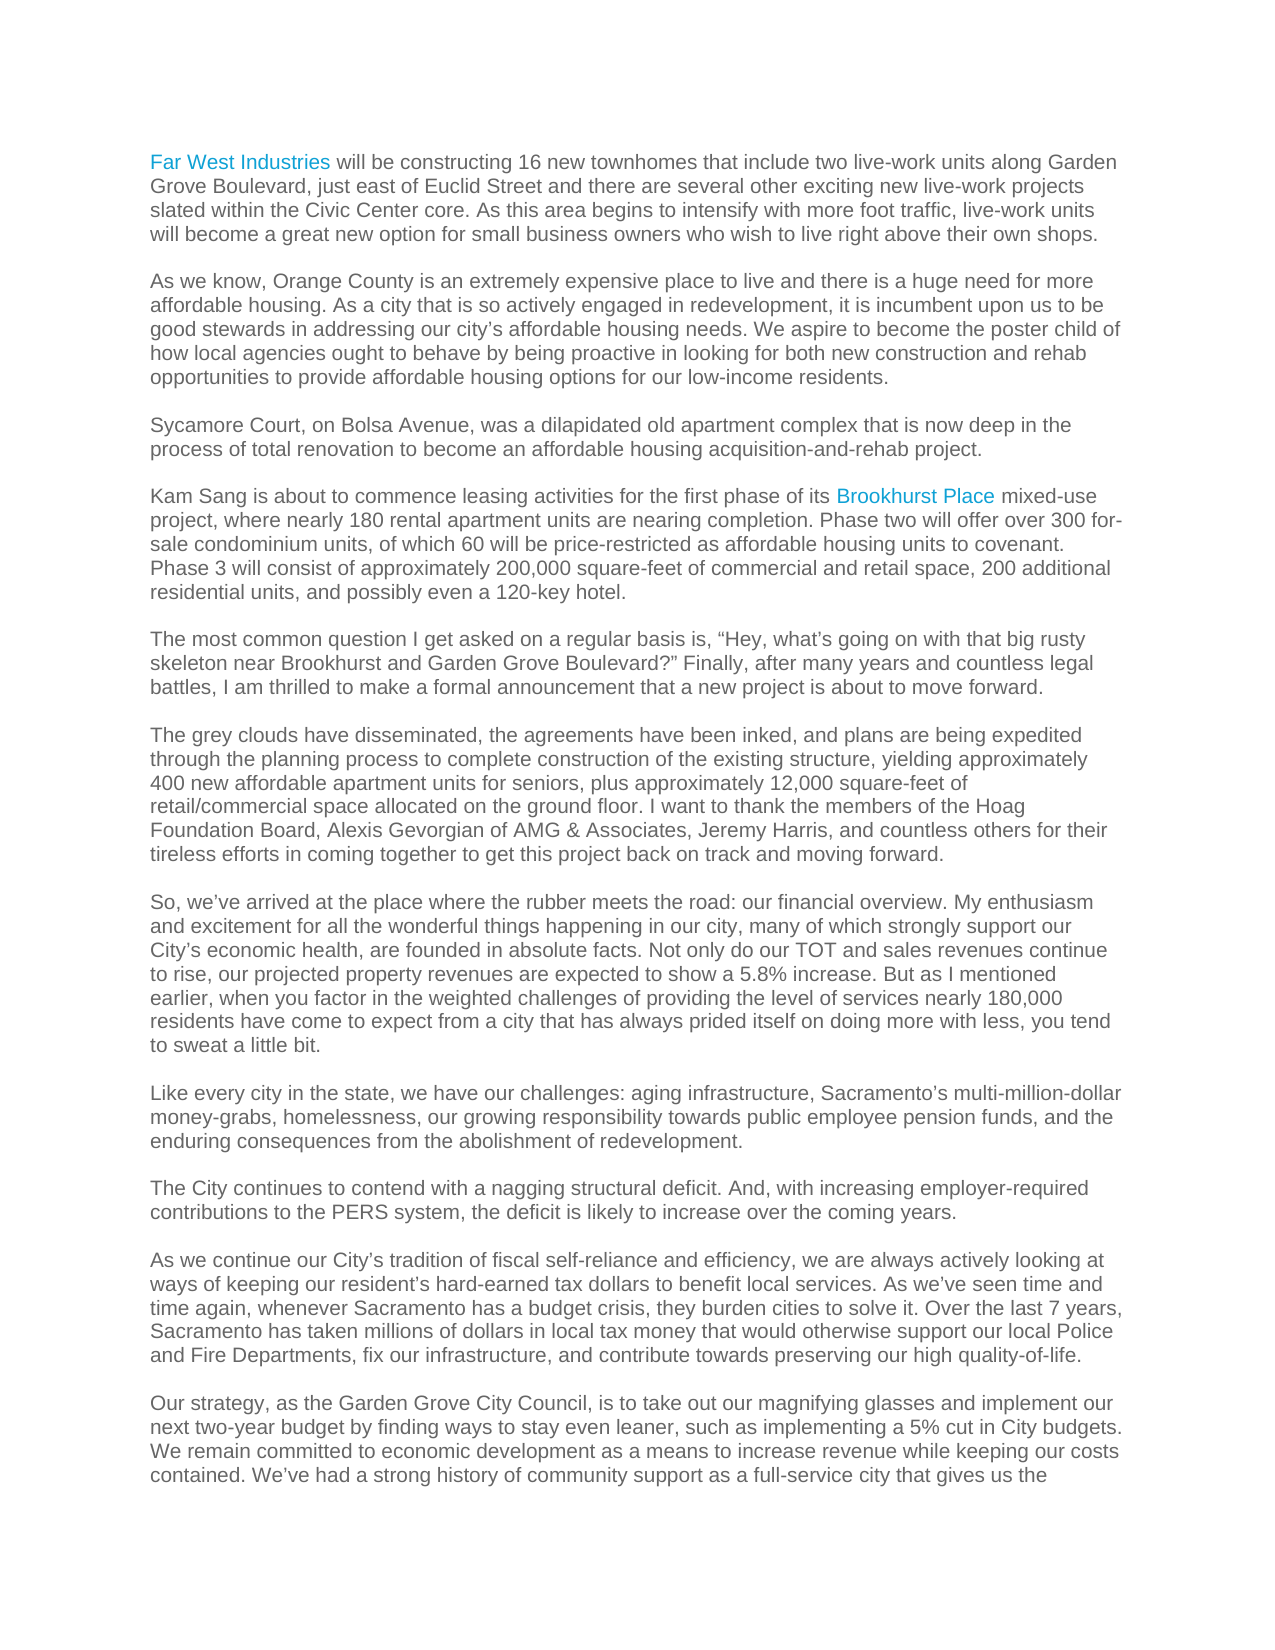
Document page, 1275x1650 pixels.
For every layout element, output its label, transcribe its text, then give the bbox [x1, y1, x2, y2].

text The most common question I get asked on a regular basis is, “Hey, what’s going on with that big rusty skeleton near Brookhurst and Garden Grove Boulevard?” Finally, after many years and countless legal battles, I am thrilled to make a formal announcement that a new project is about to move forward. [150, 627, 1125, 699]
text Far West Industries will be constructing 16 new townhomes that include two live-work units along Garden Grove Boulevard, just east of Euclid Street and there are several other exciting new live-work projects slated within the Civic Center core. As this area begins to intensify with more foot traffic, live-work units will become a great new option for small business owners who wish to live right above their own shops. [150, 150, 1125, 246]
text So, we’ve arrived at the place where the rubber meets the road: our financial overview. My enthusiasm and excitement for all the wonderful things happening in our city, many of which strongly support our City’s economic health, are founded in absolute facts. Not only do our TOT and sales revenues continue to rise, our projected property revenues are expected to show a 5.8% increase. But as I mentioned earlier, when you factor in the weighted challenges of providing the level of services nearly 180,000 residents have come to expect from a city that has always prided itself on doing more with less, you tend to sweat a little bit. [150, 889, 1125, 1057]
text As we know, Orange County is an extremely expensive place to live and there is a huge need for more affordable housing. As a city that is so actively engaged in redevelopment, it is incumbent upon us to be good stewards in addressing our city’s affordable housing needs. We aspire to become the poster child of how local agencies ought to behave by being proactive in looking for both new construction and rehab opportunities to provide affordable housing options for our low-income residents. [150, 269, 1125, 389]
text The City continues to contend with a nagging structural deficit. And, with increasing employer-required contributions to the PERS system, the deficit is likely to increase over the coming years. [150, 1176, 1125, 1224]
text Kam Sang is about to commence leasing activities for the first phase of its Brookhurst Place mixed-use project, where nearly 180 rental apartment units are nearing completion. Phase two will offer over 300 for-sale condominium units, of which 60 will be price-restricted as affordable housing units to covenant. Phase 3 will consist of approximately 200,000 square-feet of commercial and retail space, 200 additional residential units, and possibly even a 120-key hotel. [150, 484, 1125, 604]
text The grey clouds have disseminated, the agreements have been inked, and plans are being expedited through the planning process to complete construction of the existing structure, yielding approximately 400 new affordable apartment units for seniors, plus approximately 12,000 square-feet of retail/commercial space allocated on the ground floor. I want to thank the members of the Hoag Foundation Board, Alexis Gevorgian of AMG & Associates, Jeremy Harris, and countless others for their tireless efforts in coming together to get this project back on track and moving forward. [150, 722, 1125, 866]
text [150, 1391, 1125, 1486]
text Like every city in the state, we have our challenges: aging infrastructure, Sacramento’s multi-million-dollar money-grabs, homelessness, our growing responsibility towards public employee pension funds, and the enduring consequences from the abolishment of redevelopment. [150, 1081, 1125, 1153]
text As we continue our City’s tradition of fiscal self-reliance and efficiency, we are always actively looking at ways of keeping our resident’s hard-earned tax dollars to benefit local services. As we’ve seen time and time again, whenever Sacramento has a budget crisis, they burden cities to solve it. Over the last 7 years, Sacramento has taken millions of dollars in local tax money that would otherwise support our local Police and Fire Departments, fix our infrastructure, and contribute towards preserving our high quality-of-life. [150, 1247, 1125, 1367]
text Sycamore Court, on Bolsa Avenue, was a dilapidated old apartment complex that is now deep in the process of total renovation to become an affordable housing acquisition-and-rehab project. [150, 412, 1125, 460]
